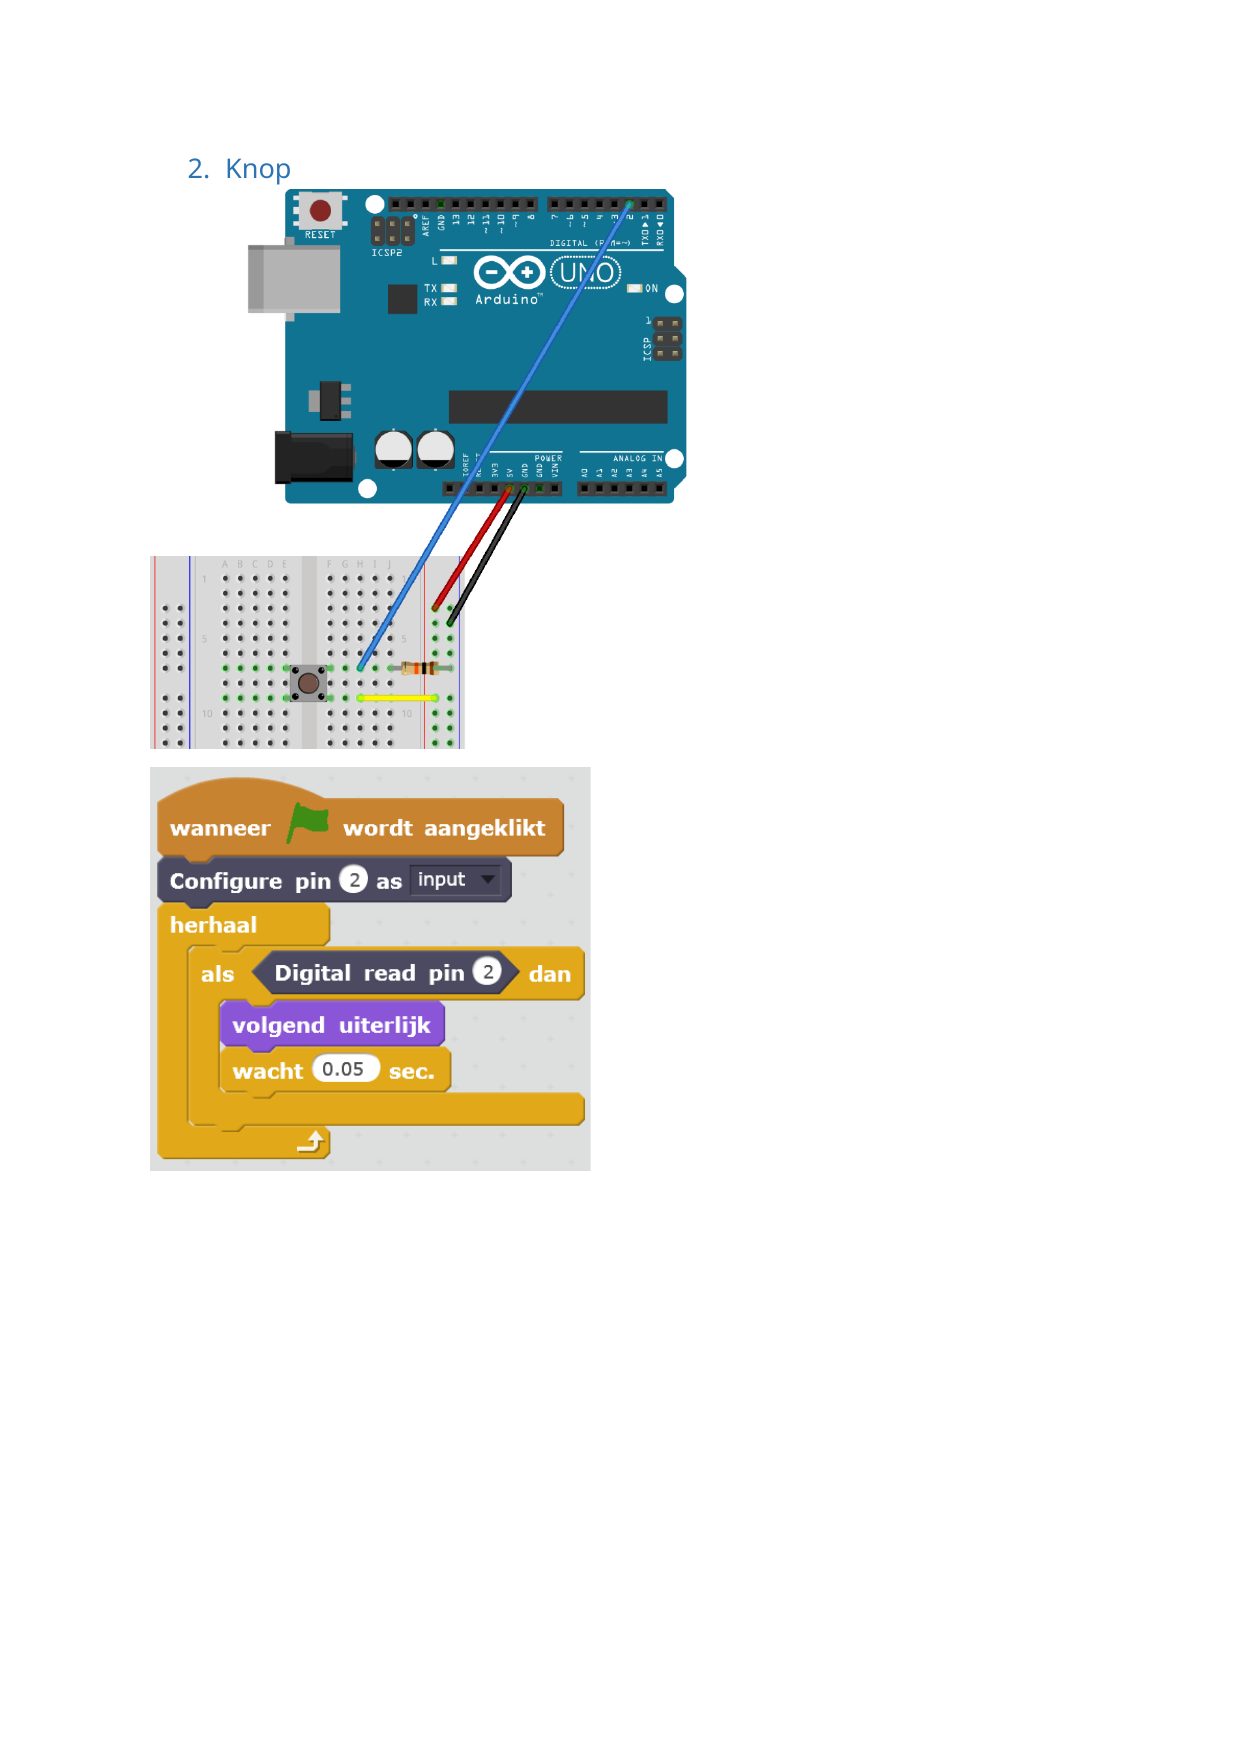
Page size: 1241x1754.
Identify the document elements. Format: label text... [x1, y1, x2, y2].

picture [150, 767, 591, 1171]
subtitle Knop [187, 150, 1090, 187]
picture [150, 189, 687, 749]
